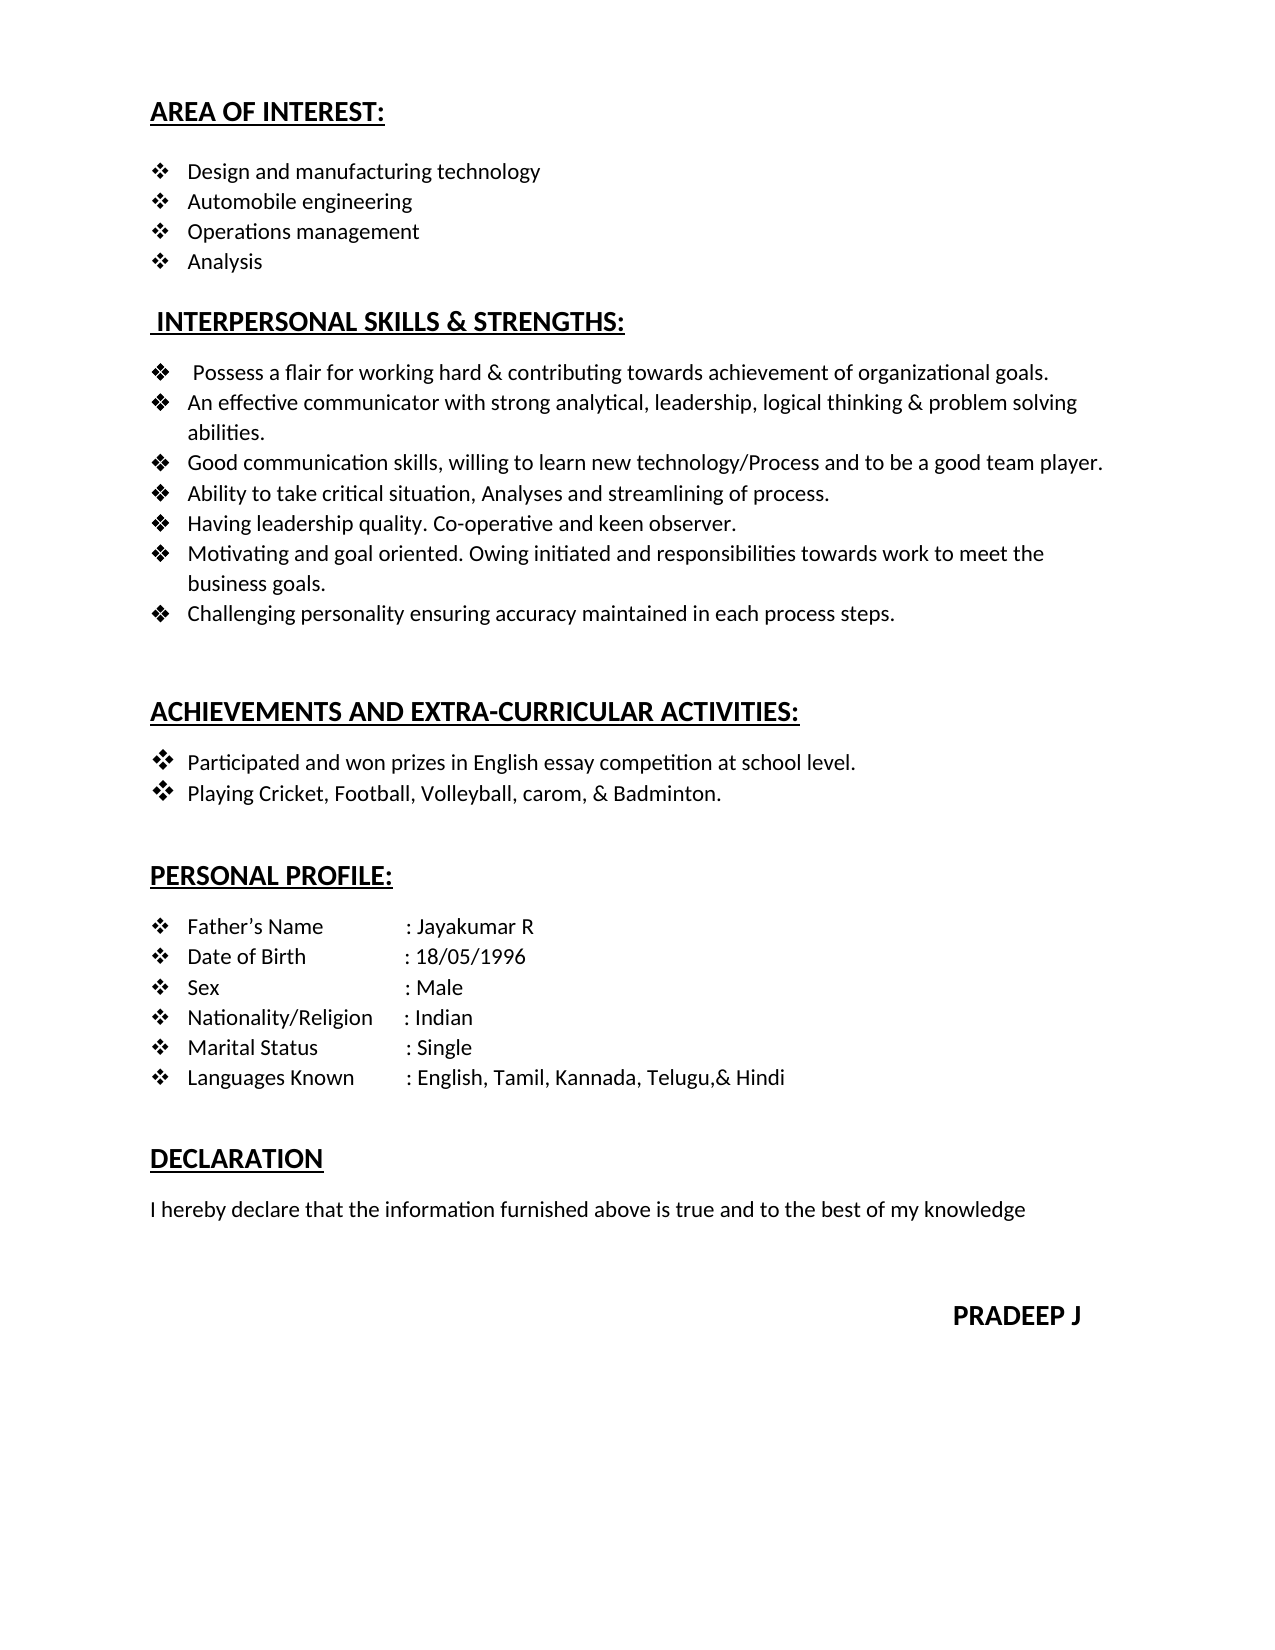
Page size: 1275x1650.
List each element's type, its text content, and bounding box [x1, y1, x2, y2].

list Marital Status : Single [150, 1033, 1125, 1061]
list Nationality/Religion : Indian [150, 1003, 1125, 1031]
list Automobile engineering [150, 187, 1125, 215]
list Having leadership quality. Co-operative and keen observer. [150, 509, 1125, 537]
list Challenging personality ensuring accuracy maintained in each process steps. [150, 599, 1125, 627]
list Analysis [150, 247, 1125, 276]
text INTERPERSONAL SKILLS & STRENGTHS: [150, 303, 1125, 338]
list Operations management [150, 217, 1125, 245]
list Ability to take critical situation, Analyses and streamlining of process. [150, 479, 1125, 507]
list Playing Cricket, Football, Volleyball, carom, & Badminton. [150, 779, 1125, 808]
list Sex : Male [150, 973, 1125, 1001]
text ACHIEVEMENTS AND EXTRA-CURRICULAR ACTIVITIES: [150, 693, 1125, 729]
list Good communication skills, willing to learn new technology/Process and to be a good team player. [150, 448, 1125, 476]
list Participated and won prizes in English essay competition at school level. [150, 748, 1125, 777]
list An effective communicator with strong analytical, leadership, logical thinking & problem solving abilities. [150, 388, 1125, 446]
list Design and manufacturing technology [150, 157, 1125, 185]
list Motivating and goal oriented. Owing initiated and responsibilities towards work to meet the business goals. [150, 539, 1125, 597]
text PRADEEP J [150, 1297, 1125, 1333]
list Father’s Name : Jayakumar R [150, 912, 1125, 940]
text PERSONAL PROFILE: [150, 857, 1125, 893]
text AREA OF INTEREST: [150, 93, 1125, 129]
text DECLARATION [150, 1140, 1125, 1176]
list Date of Birth : 18/05/1996 [150, 942, 1125, 970]
list Possess a flair for working hard & contributing towards achievement of organizational goals. [150, 358, 1125, 386]
text I hereby declare that the information furnished above is true and to the best of my knowledge [150, 1195, 1125, 1223]
list Languages Known : English, Tamil, Kannada, Telugu,& Hindi [150, 1063, 1125, 1091]
